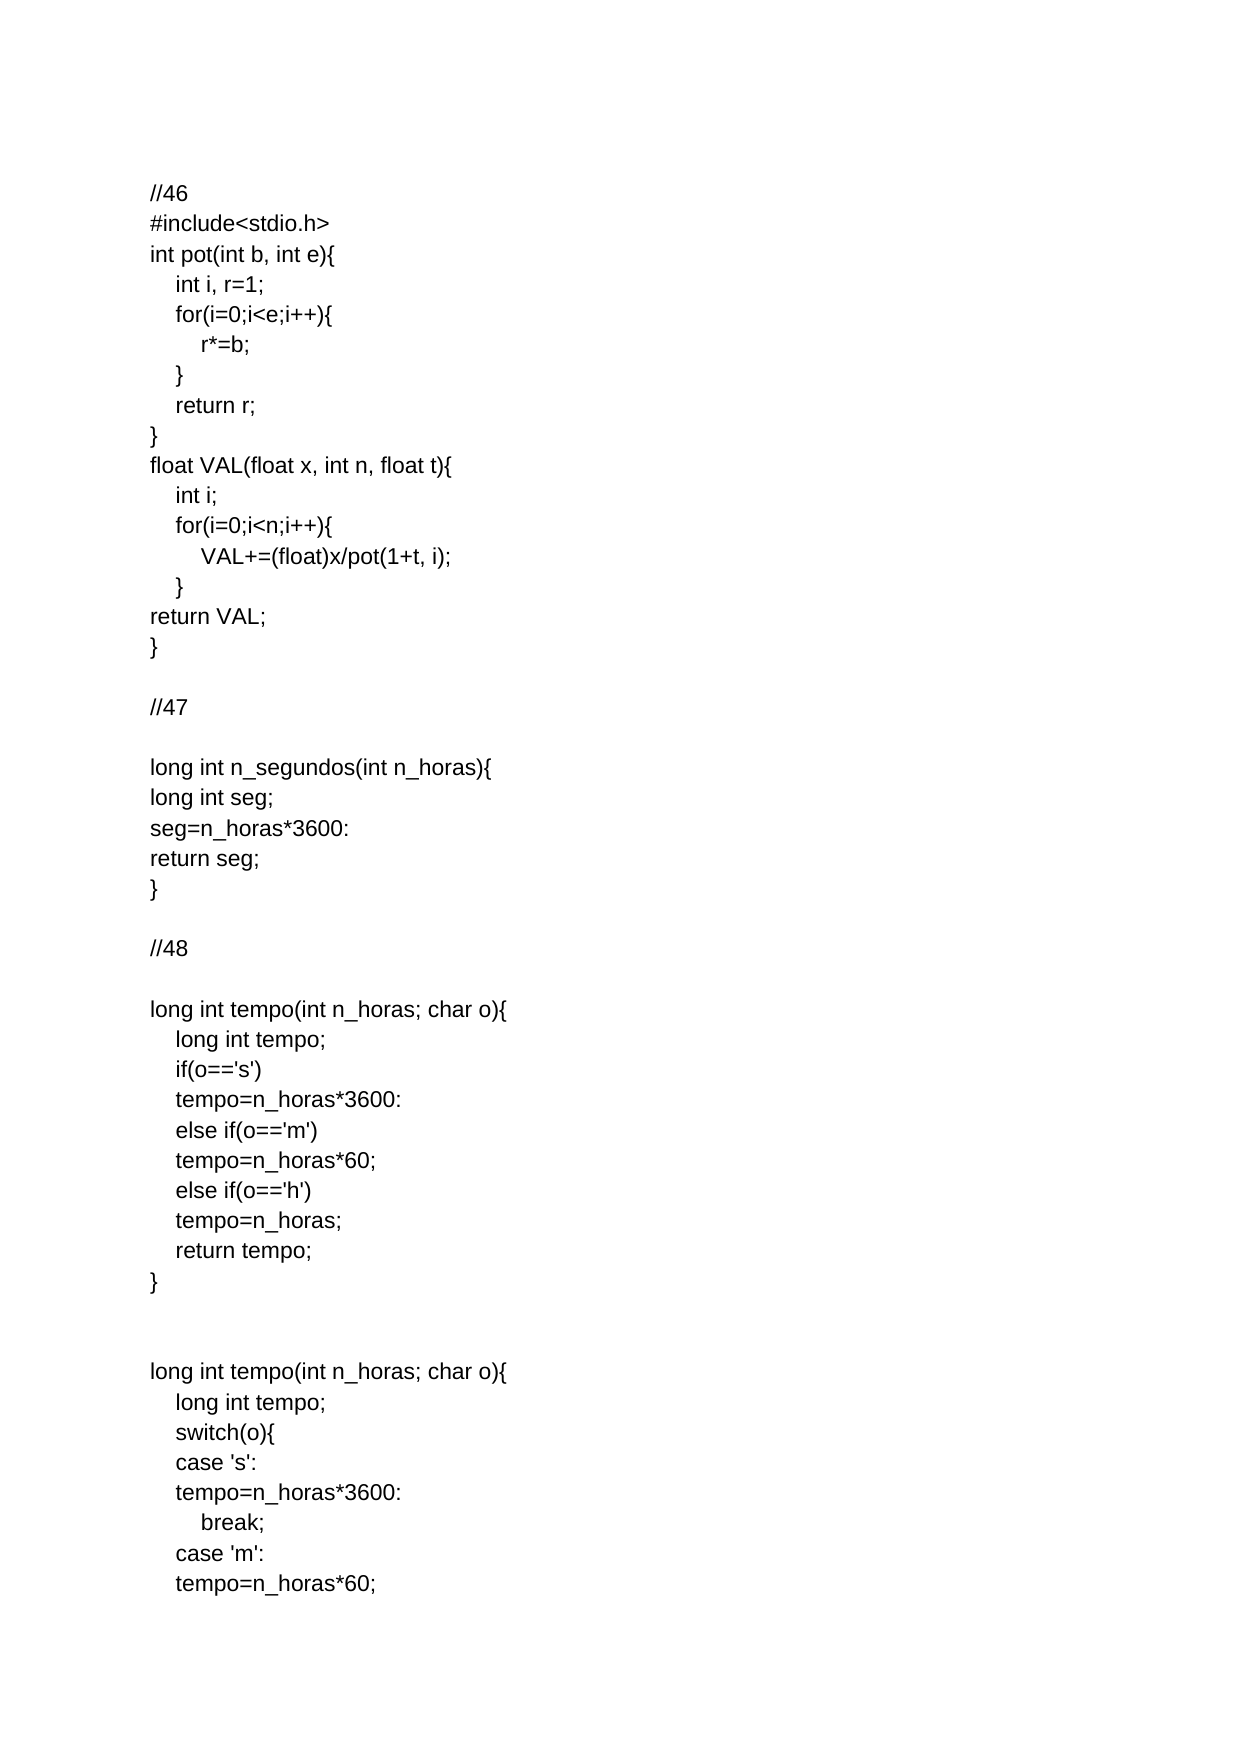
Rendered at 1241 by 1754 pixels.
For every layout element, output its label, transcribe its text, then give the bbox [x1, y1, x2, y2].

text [150, 935, 1090, 1596]
text } [150, 875, 1090, 901]
text long int seg; [150, 784, 1090, 811]
text //47 [150, 694, 1090, 720]
text return seg; [150, 845, 1090, 871]
text return VAL; } [150, 603, 1090, 660]
text long int n_segundos(int n_horas){ [150, 754, 1090, 781]
text //46 [150, 180, 1090, 207]
text seg=n_horas*3600: [150, 814, 1090, 841]
text #include<stdio.h> int pot(int b, int e){ int i, r=1; for(i=0;i<e;i++){ r*=b; } return r; } float VAL(float x, int n, float t){ int i; for(i=0;i<n;i++){ VAL+=(float)x/pot(1+t, i); } [150, 210, 1090, 599]
